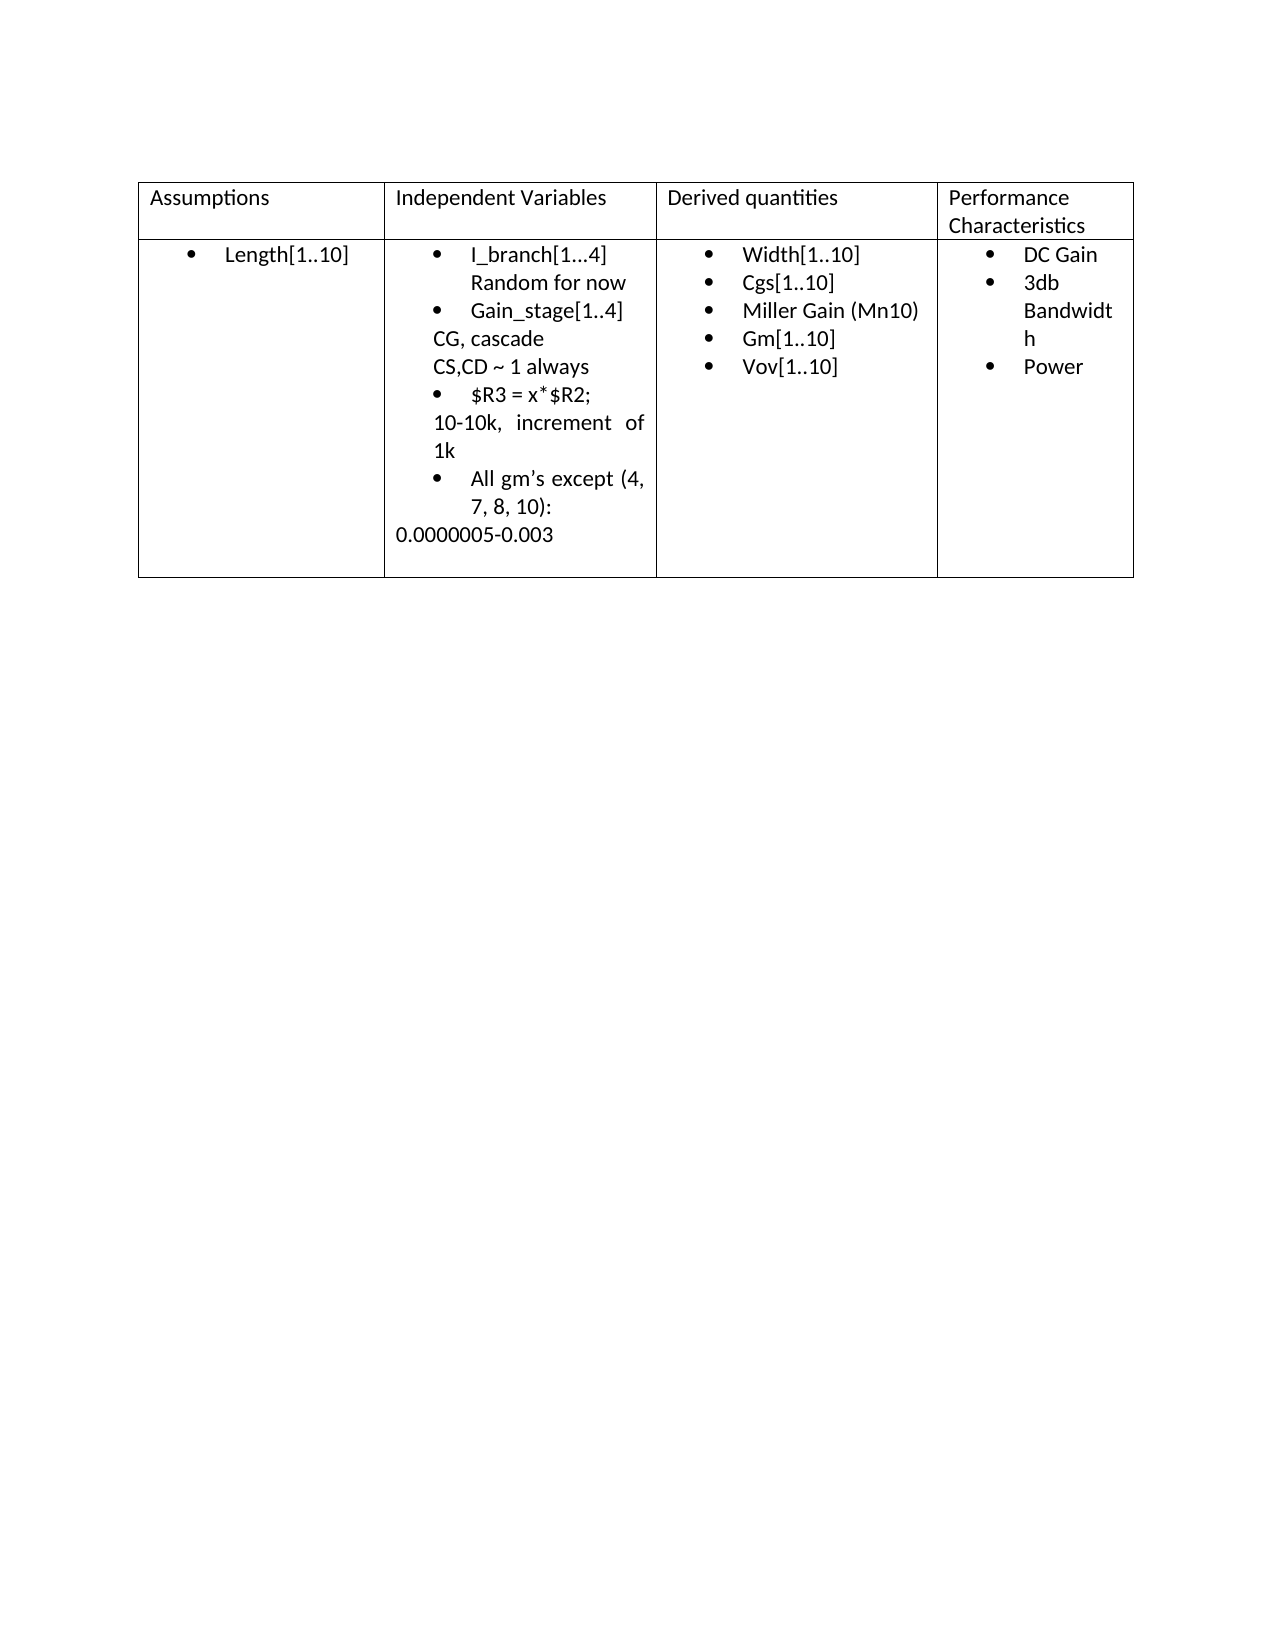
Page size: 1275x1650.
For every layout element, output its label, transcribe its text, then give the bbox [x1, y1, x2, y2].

table_cell Width[1..10] Cgs[1..10] Miller Gain (Mn10) Gm[1..10] Vov[1..10] [657, 240, 937, 577]
table_cell Length[1..10] [139, 240, 384, 577]
table_header Independent Variables [385, 183, 656, 239]
table_header Performance Characteristics [938, 183, 1133, 239]
table_cell DC Gain 3db Bandwidth Power [938, 240, 1133, 577]
table_header Assumptions [139, 183, 384, 239]
table_header Derived quantities [657, 183, 937, 239]
table_cell I_branch[1...4] Random for now Gain_stage[1..4] CG, cascade CS,CD ~ 1 always $R3 = x*$R2; 10-10k, increment of 1k All gm’s except (4, 7, 8, 10): 0.0000005-0.003 [385, 240, 656, 577]
